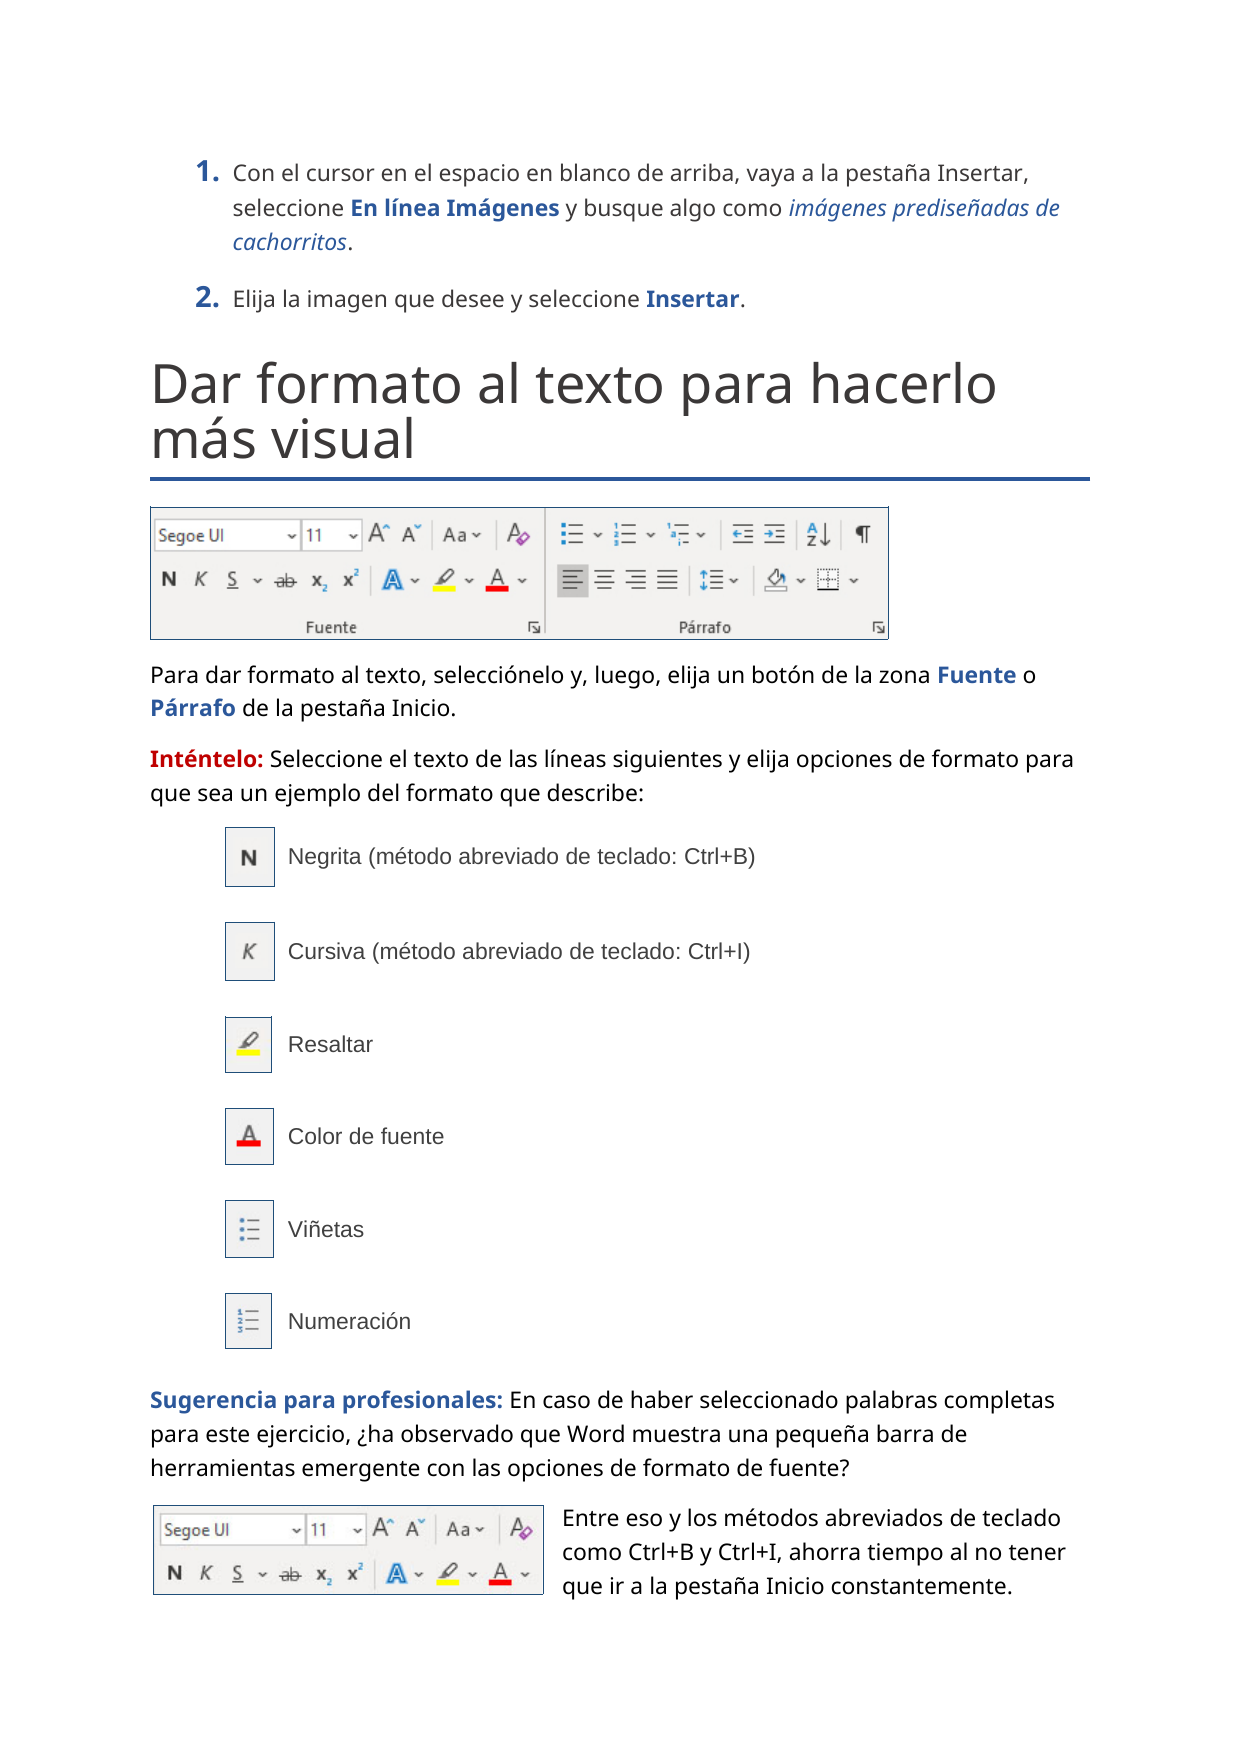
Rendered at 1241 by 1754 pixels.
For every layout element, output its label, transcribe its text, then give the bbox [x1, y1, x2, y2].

table_header [150, 810, 288, 905]
subtitle Dar formato al texto para hacerlo más visual [150, 357, 1090, 477]
picture [226, 828, 274, 886]
picture [226, 1109, 273, 1164]
picture [226, 923, 274, 980]
table_cell Color de fuente [288, 1091, 1090, 1184]
list Elija la imagen que desee y seleccione Insertar. [195, 276, 1090, 316]
text Sugerencia para profesionales: En caso de haber seleccionado palabras completas para este ejercicio, ¿ha observado que Word muestra una pequeña barra de herramientas emergente con las opciones de formato de fuente? [150, 1384, 1090, 1483]
picture [226, 1201, 273, 1257]
table_cell [150, 1091, 288, 1184]
text Inténtelo: Seleccione el texto de las líneas siguientes y elija opciones de formato para que sea un ejemplo del formato que describe: [150, 743, 1090, 808]
table_cell [150, 1184, 288, 1277]
picture [151, 508, 888, 639]
picture [226, 1294, 271, 1348]
table_cell Resaltar [288, 1000, 1090, 1091]
text Para dar formato al texto, selecciónelo y, luego, elija un botón de la zona Fuente o Párrafo de la pestaña Inicio. [150, 658, 1090, 723]
table_cell [150, 1277, 288, 1368]
picture [154, 1506, 543, 1594]
table_cell [150, 905, 288, 1000]
table_cell [150, 1000, 288, 1091]
list Con el cursor en el espacio en blanco de arriba, vaya a la pestaña Insertar, seleccione En línea Imágenes y busque algo como imágenes prediseñadas de cachorritos. [195, 150, 1090, 257]
picture [226, 1018, 271, 1072]
table_cell Viñetas [288, 1184, 1090, 1277]
table_cell Cursiva (método abreviado de teclado: Ctrl+I) [288, 905, 1090, 1000]
table_header Negrita (método abreviado de teclado: Ctrl+B) [288, 810, 1090, 905]
table_cell Numeración [288, 1277, 1090, 1368]
